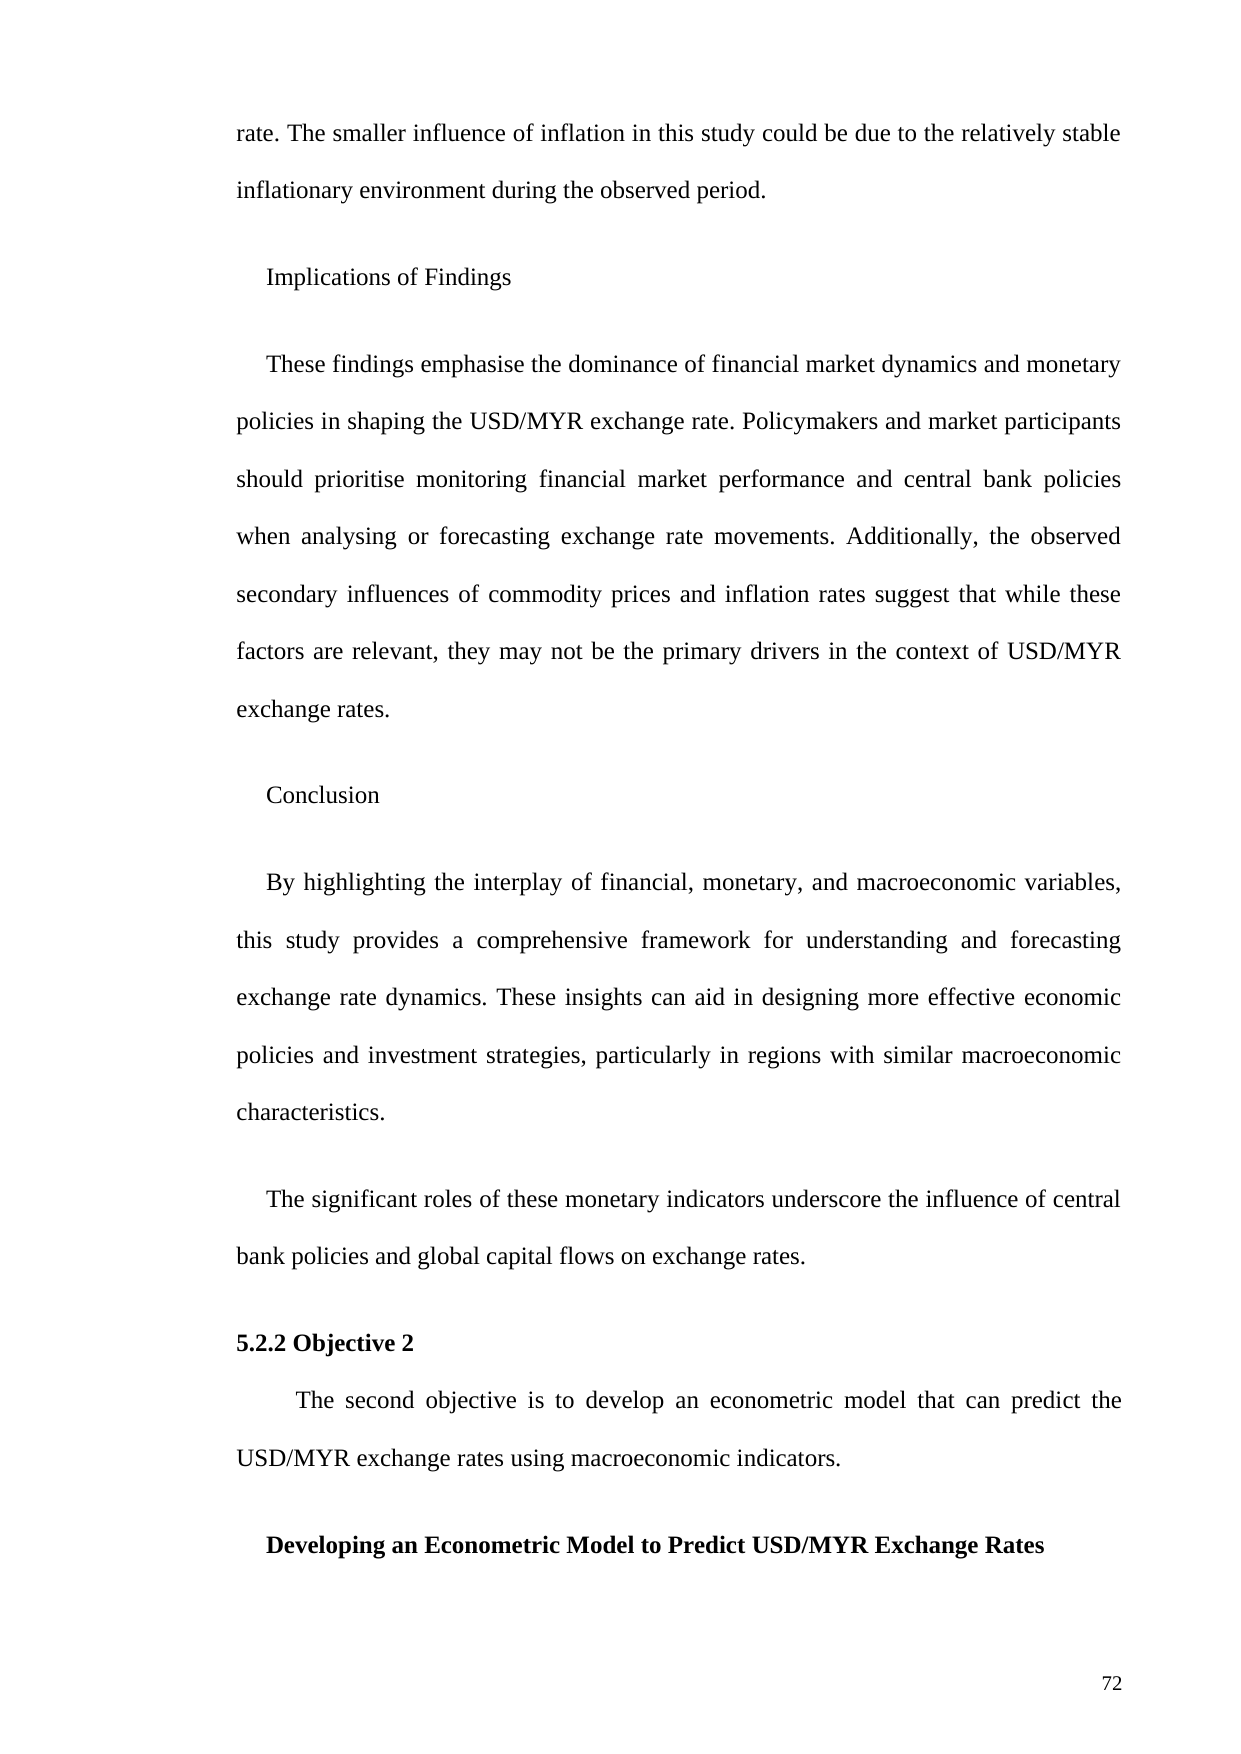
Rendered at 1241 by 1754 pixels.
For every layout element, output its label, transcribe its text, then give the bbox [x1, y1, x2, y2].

list The second objective is to develop an econometric model that can predict the USD/MYR exchange rates using macroeconomic indicators. [236, 1386, 1122, 1472]
subtitle 5.2.2 Objective 2 [236, 1328, 1122, 1357]
text Conclusion [236, 781, 1122, 809]
text By highlighting the interplay of financial, monetary, and macroeconomic variables, this study provides a comprehensive framework for understanding and forecasting exchange rate dynamics. These insights can aid in designing more effective economic policies and investment strategies, particularly in regions with similar macroeconomic characteristics. [236, 867, 1122, 1126]
text Implications of Findings [236, 262, 1122, 291]
text These findings emphasise the dominance of financial market dynamics and monetary policies in shaping the USD/MYR exchange rate. Policymakers and market participants should prioritise monitoring financial market performance and central bank policies when analysing or forecasting exchange rate movements. Additionally, the observed secondary influences of commodity prices and inflation rates suggest that while these factors are relevant, they may not be the primary drivers in the context of USD/MYR exchange rates. [236, 349, 1122, 723]
text Developing an Econometric Model to Predict USD/MYR Exchange Rates [236, 1530, 1122, 1558]
text The significant roles of these monetary indicators underscore the influence of central bank policies and global capital flows on exchange rates. [236, 1184, 1122, 1270]
